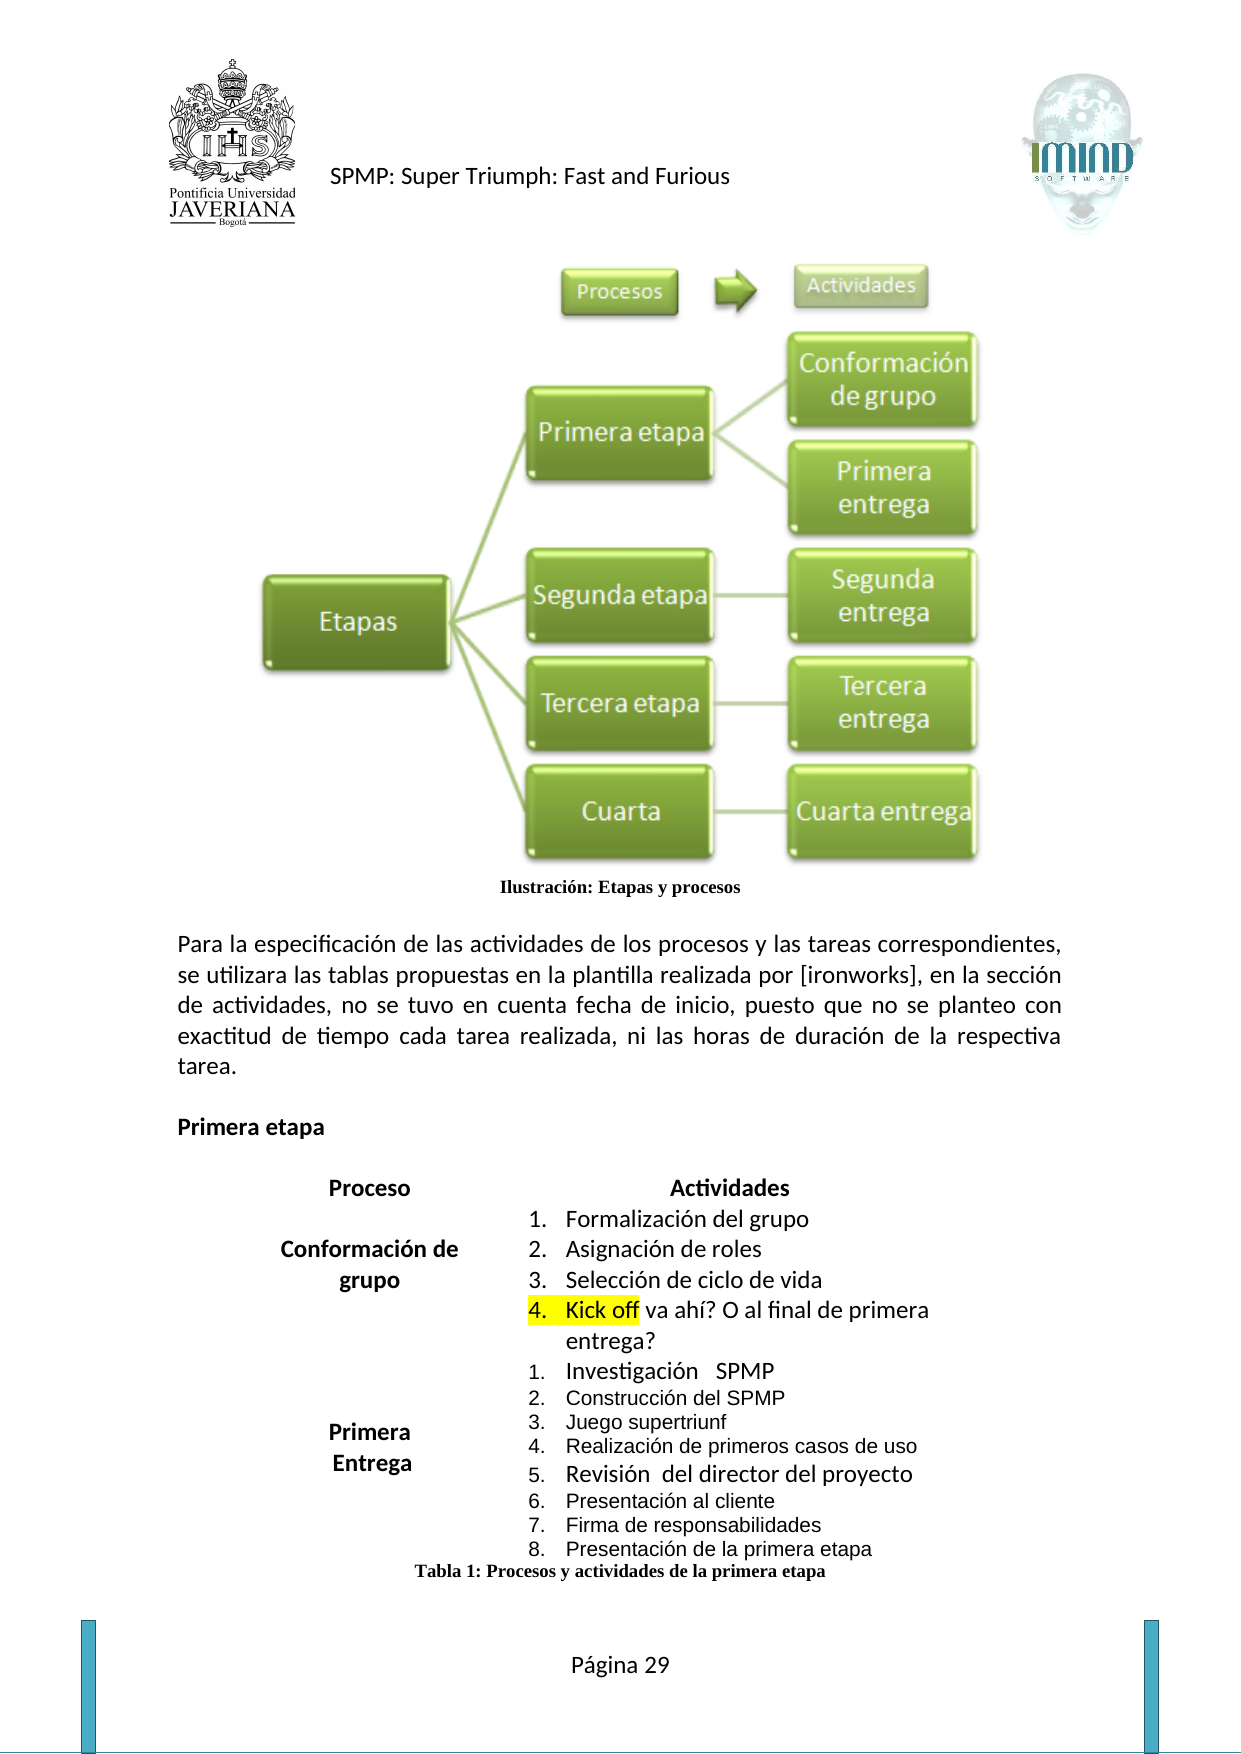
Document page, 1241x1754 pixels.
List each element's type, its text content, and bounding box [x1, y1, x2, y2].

text Para la especificación de las actividades de los procesos y las tareas correspondientes, se utilizara las tablas propuestas en la plantilla realizada por [ironworks], en la sección de actividades, no se tuvo en cuenta fecha de inicio, puesto que no se planteo con exactitud de tiempo cada tarea realizada, ni las horas de duración de la respectiva tarea. [177, 928, 1063, 1081]
table_cell Investigación SPMP Construcción del SPMP Juego supertriunf Realización de primeros casos de uso Revisión del director del proyecto Presentación al cliente Firma de responsabilidades Presentación de la primera etapa [479, 1356, 980, 1560]
text Ilustración: Etapas y procesos [177, 876, 1063, 898]
picture [1020, 73, 1153, 241]
text Tabla 1: Procesos y actividades de la primera etapa [177, 1560, 1063, 1582]
picture [168, 59, 295, 227]
table_header Actividades [479, 1173, 980, 1203]
table_cell Conformación de grupo [260, 1203, 479, 1356]
table_header Proceso [260, 1173, 479, 1203]
text Primera etapa [177, 1111, 1063, 1142]
table_cell Formalización del grupo Asignación de roles Selección de ciclo de vida Kick off va ahí? O al final de primera entrega? [479, 1203, 980, 1356]
table_cell Primera Entrega [260, 1356, 479, 1560]
picture [236, 248, 1004, 877]
